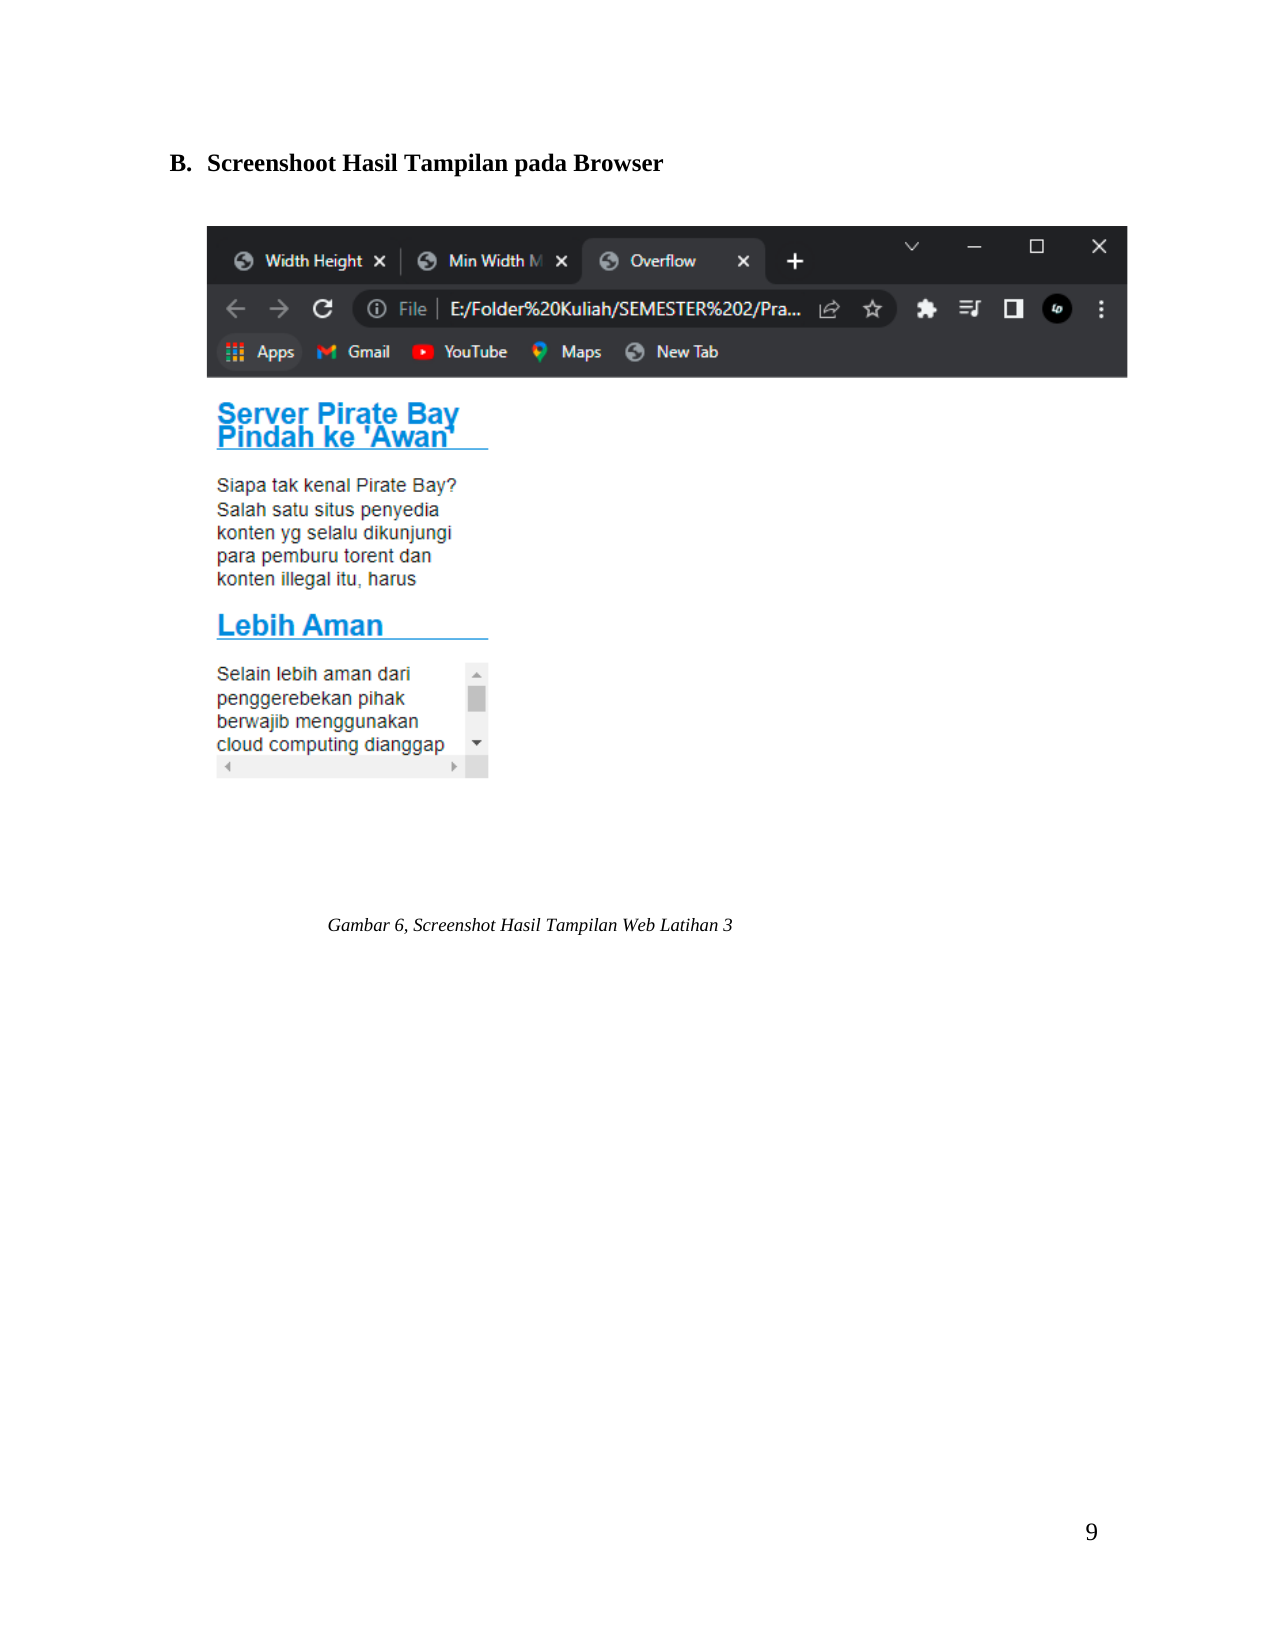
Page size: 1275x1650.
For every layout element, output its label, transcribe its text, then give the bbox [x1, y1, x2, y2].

picture [206, 226, 1128, 895]
text Gambar 6, Screenshot Hasil Tampilan Web Latihan 3 [252, 914, 1098, 935]
subtitle Screenshoot Hasil Tampilan pada Browser [169, 148, 1098, 176]
